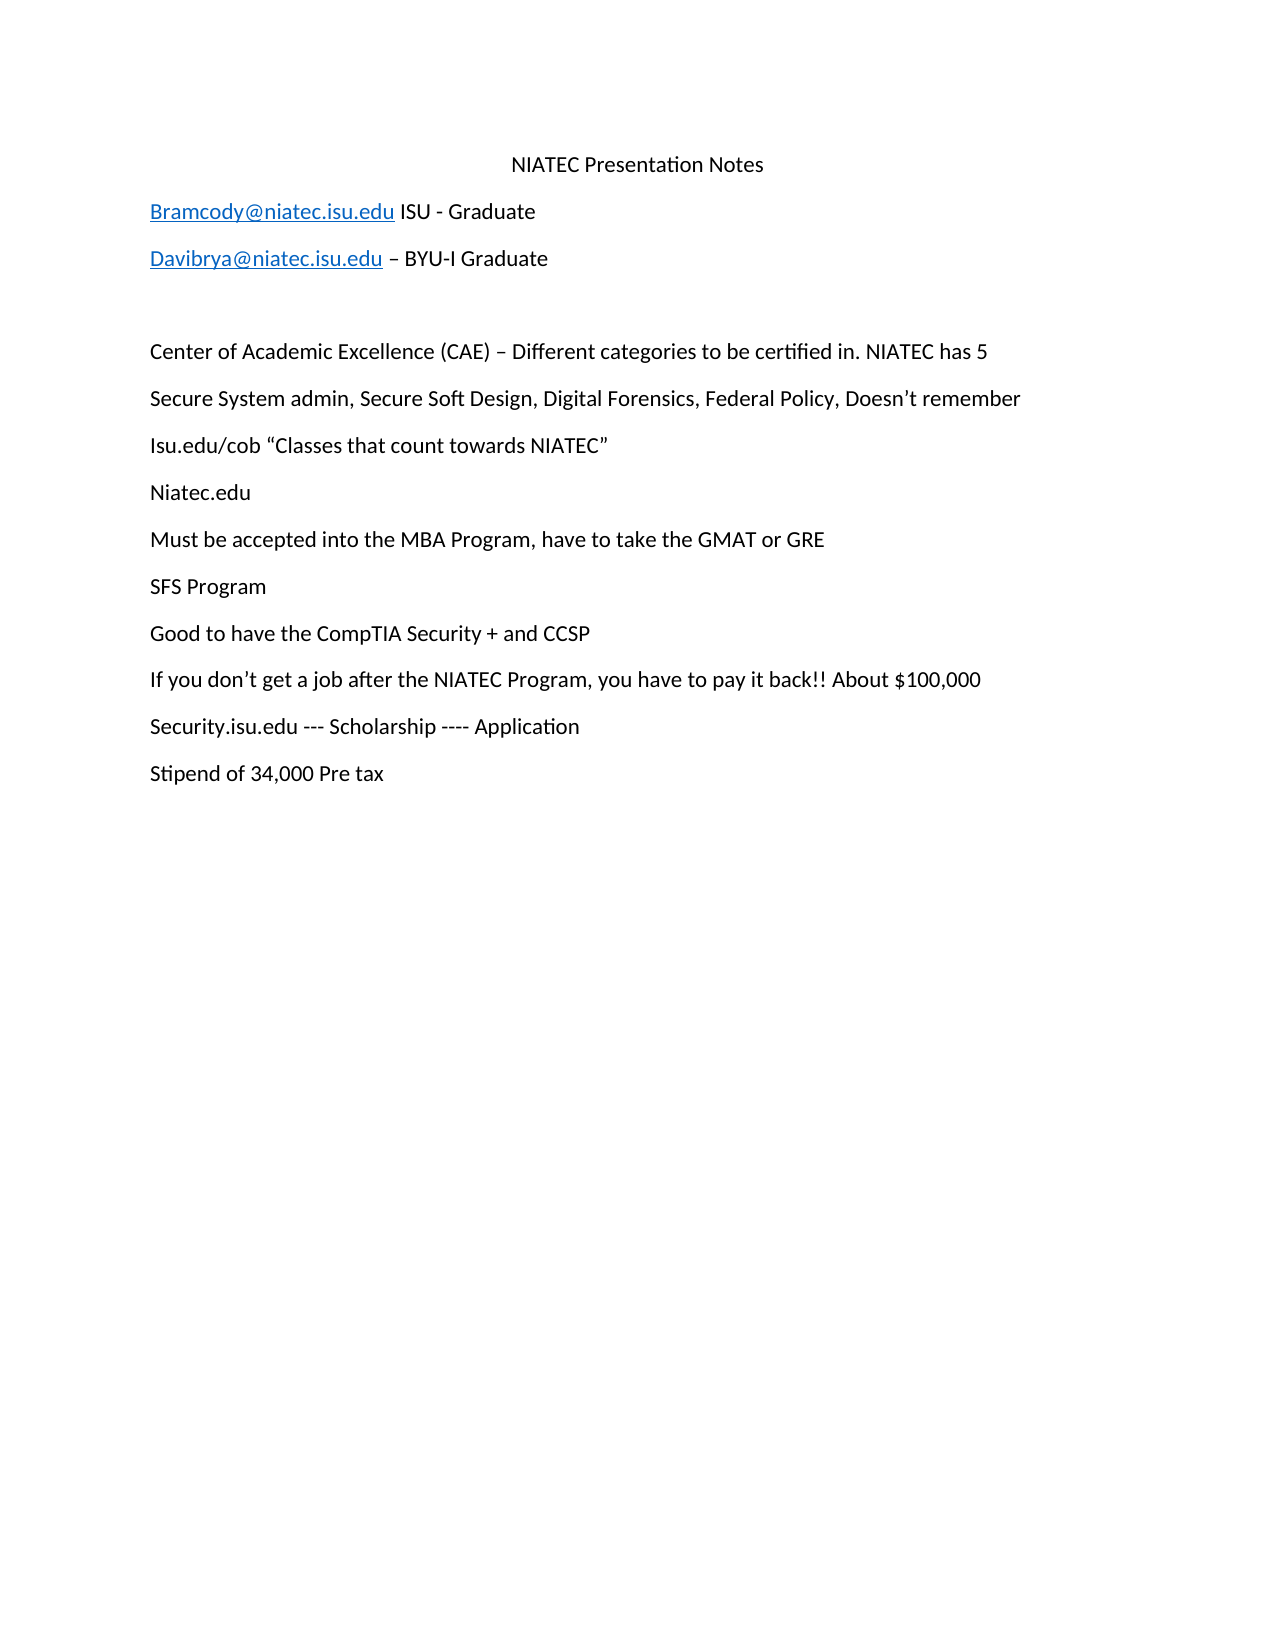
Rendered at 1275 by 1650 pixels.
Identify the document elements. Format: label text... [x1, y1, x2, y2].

text Bramcody@niatec.isu.edu ISU - Graduate [150, 197, 1125, 225]
text Good to have the CompTIA Security + and CCSP [150, 619, 1125, 647]
text SFS Program [150, 572, 1125, 600]
text Stipend of 34,000 Pre tax [150, 759, 1125, 787]
text Security.isu.edu --- Scholarship ---- Application [150, 712, 1125, 741]
text Center of Academic Excellence (CAE) – Different categories to be certified in. NIATEC has 5 [150, 337, 1125, 366]
text Niatec.edu [150, 478, 1125, 506]
text NIATEC Presentation Notes [150, 150, 1125, 178]
text Isu.edu/cob “Classes that count towards NIATEC” [150, 431, 1125, 459]
text Must be accepted into the MBA Program, have to take the GMAT or GRE [150, 525, 1125, 553]
text Davibrya@niatec.isu.edu – BYU-I Graduate [150, 244, 1125, 272]
text Secure System admin, Secure Soft Design, Digital Forensics, Federal Policy, Doesn’t remember [150, 384, 1125, 412]
text If you don’t get a job after the NIATEC Program, you have to pay it back!! About $100,000 [150, 666, 1125, 694]
